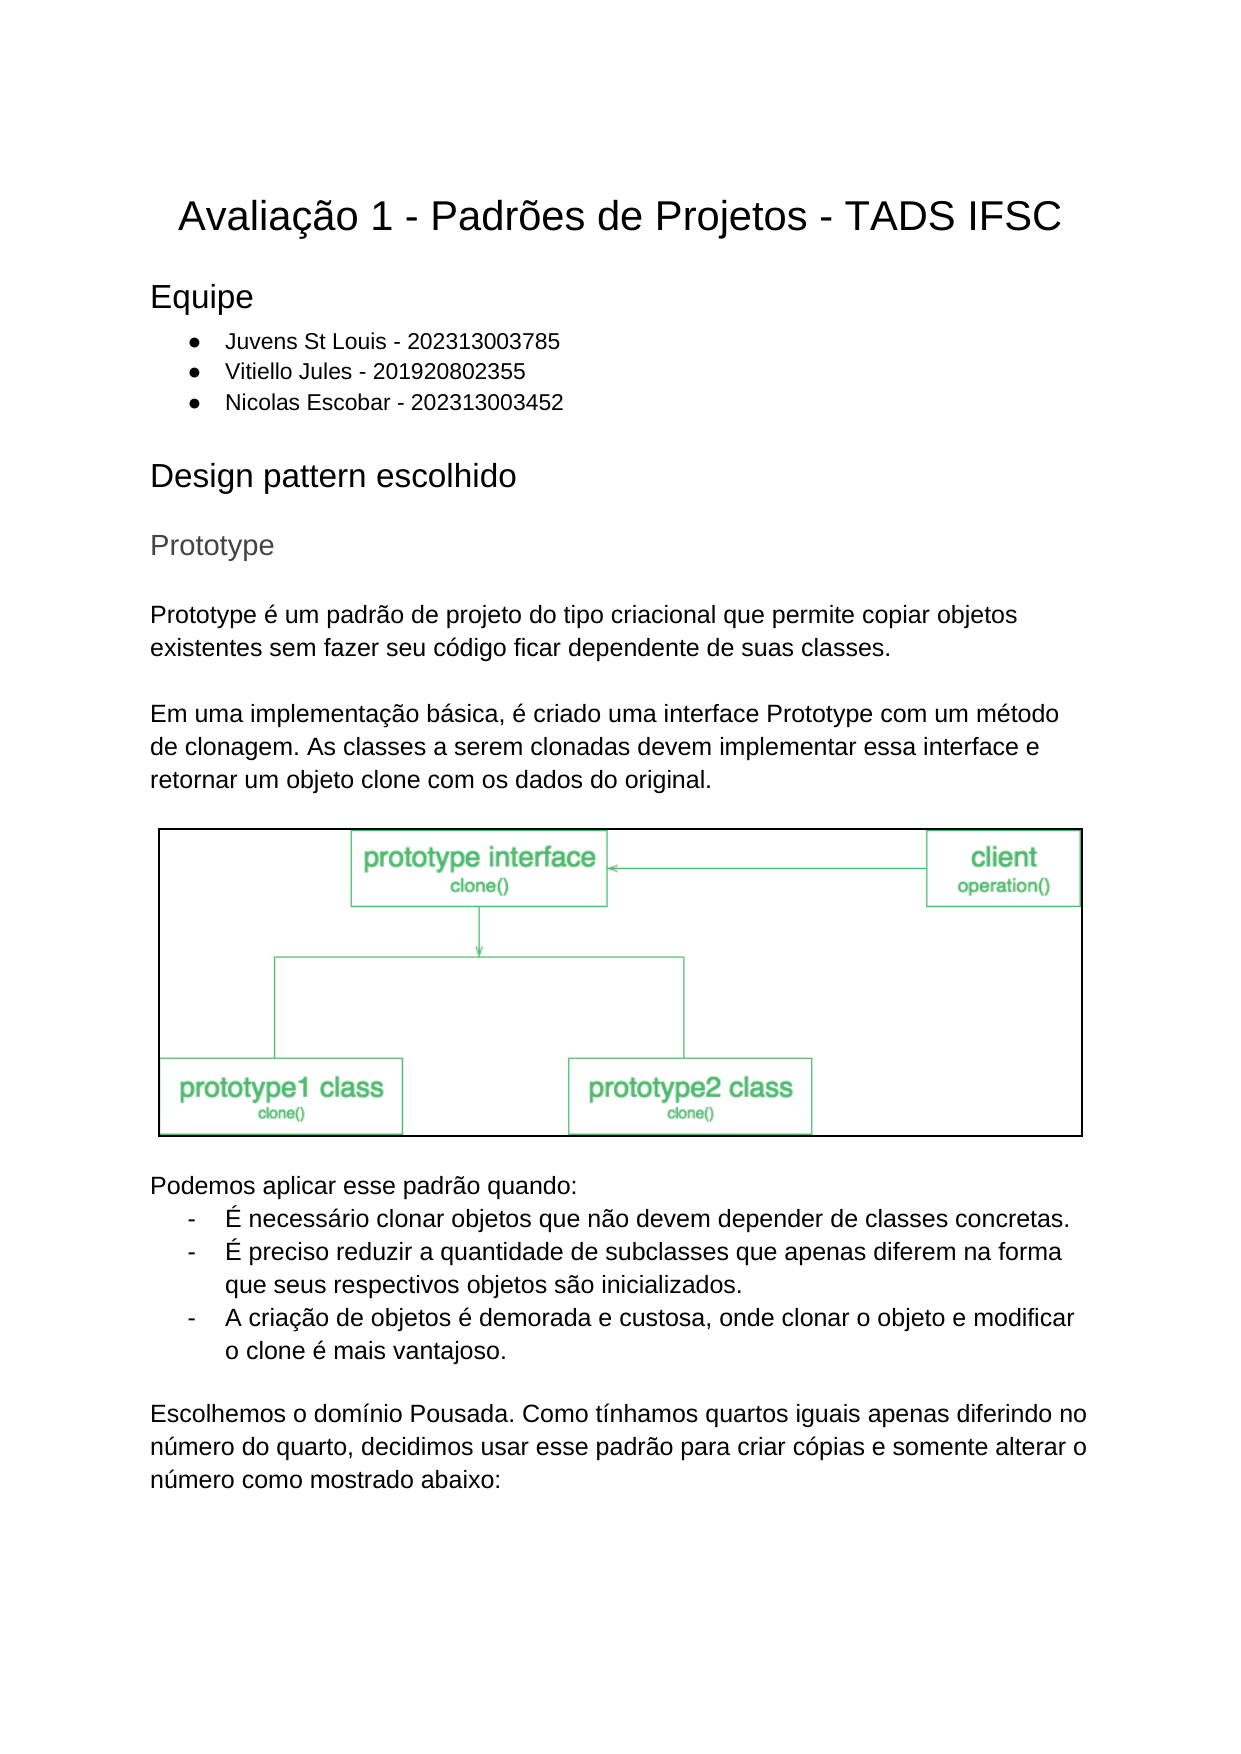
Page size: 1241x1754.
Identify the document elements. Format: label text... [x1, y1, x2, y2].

subtitle Design pattern escolhido [150, 456, 1090, 494]
list É necessário clonar objetos que não devem depender de classes concretas. [187, 1204, 1090, 1233]
subtitle Equipe [150, 277, 1090, 316]
text Podemos aplicar esse padrão quando: [150, 1171, 1090, 1200]
list Vitiello Jules - 201920802355 [187, 358, 1090, 384]
text Em uma implementação básica, é criado uma interface Prototype com um método de clonagem. As classes a serem clonadas devem implementar essa interface e retornar um objeto clone com os dados do original. [150, 699, 1090, 794]
text Escolhemos o domínio Pousada. Como tínhamos quartos iguais apenas diferindo no número do quarto, decidimos usar esse padrão para criar cópias e somente alterar o número como mostrado abaixo: [150, 1399, 1090, 1494]
subtitle Avaliação 1 - Padrões de Projetos - TADS IFSC [150, 192, 1090, 239]
list Juvens St Louis - 202313003785 [187, 328, 1090, 354]
list A criação de objetos é demorada e custosa, onde clonar o objeto e modificar o clone é mais vantajoso. [187, 1303, 1090, 1365]
picture [160, 830, 1081, 1135]
list É preciso reduzir a quantidade de subclasses que apenas diferem na forma que seus respectivos objetos são inicializados. [187, 1237, 1090, 1299]
subtitle Prototype [150, 528, 1090, 561]
text Prototype é um padrão de projeto do tipo criacional que permite copiar objetos existentes sem fazer seu código ficar dependente de suas classes. [150, 600, 1090, 662]
list Nicolas Escobar - 202313003452 [187, 388, 1090, 415]
